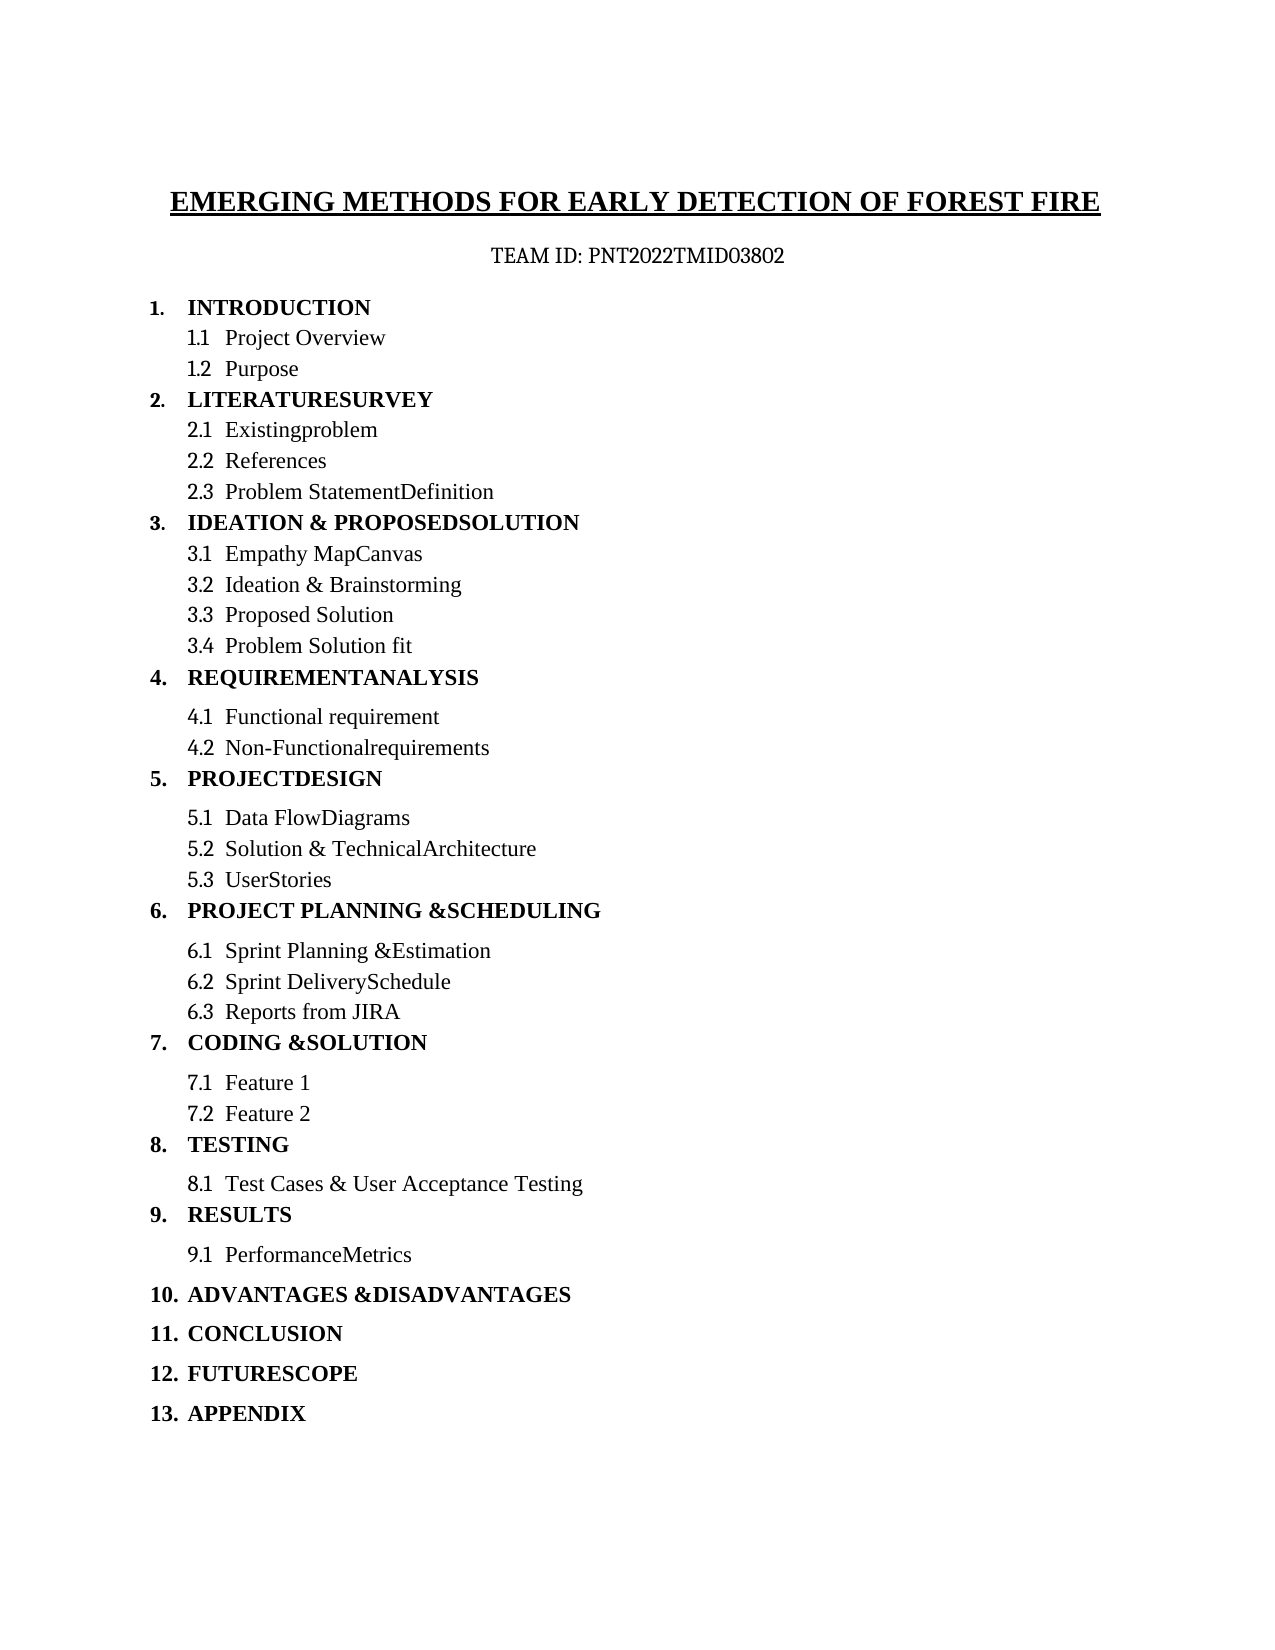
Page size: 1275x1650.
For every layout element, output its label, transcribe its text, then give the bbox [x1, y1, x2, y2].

list Data FlowDiagrams [187, 804, 1210, 832]
list Problem StatementDefinition [187, 478, 1210, 506]
list Test Cases & User Acceptance Testing [187, 1170, 1210, 1197]
list Proposed Solution [187, 602, 1210, 629]
subtitle REQUIREMENTANALYSIS [150, 664, 1210, 690]
subtitle PROJECTDESIGN [150, 765, 1210, 791]
subtitle ADVANTAGES &DISADVANTAGES [150, 1281, 1210, 1307]
list Ideation & Brainstorming [187, 571, 1210, 598]
list Functional requirement [187, 703, 1210, 730]
list Non-Functionalrequirements [187, 734, 1210, 761]
list Problem Solution fit [187, 633, 1210, 660]
list FUTURESCOPE [150, 1360, 1210, 1387]
list Reports from JIRA [187, 998, 1210, 1026]
subtitle PROJECT PLANNING &SCHEDULING [150, 897, 1210, 924]
subtitle RESULTS [150, 1201, 1210, 1228]
text TEAM ID: PNT2022TMID03802 [170, 243, 1105, 270]
list Sprint Planning &Estimation [187, 937, 1210, 964]
list Feature 2 [187, 1100, 1210, 1127]
subtitle TESTING [150, 1131, 1210, 1157]
subtitle LITERATURESURVEY [150, 386, 1210, 413]
list References [187, 447, 1210, 474]
list Purpose [187, 355, 1210, 382]
list Existingproblem [187, 416, 1210, 443]
subtitle IDEATION & PROPOSEDSOLUTION [150, 509, 1210, 536]
list Empathy MapCanvas [187, 540, 1210, 567]
list CONCLUSION [150, 1321, 1210, 1347]
list APPENDIX [150, 1400, 1210, 1426]
list Project Overview [187, 324, 1210, 351]
subtitle INTRODUCTION [150, 294, 1210, 321]
list Solution & TechnicalArchitecture [187, 835, 1210, 862]
list Sprint DeliverySchedule [187, 968, 1210, 995]
list PerformanceMetrics [187, 1241, 1210, 1268]
list UserStories [187, 866, 1210, 893]
title EMERGING METHODS FOR EARLY DETECTION OF FOREST FIRE [139, 184, 1105, 217]
subtitle CODING &SOLUTION [150, 1029, 1210, 1056]
list Feature 1 [187, 1069, 1210, 1096]
